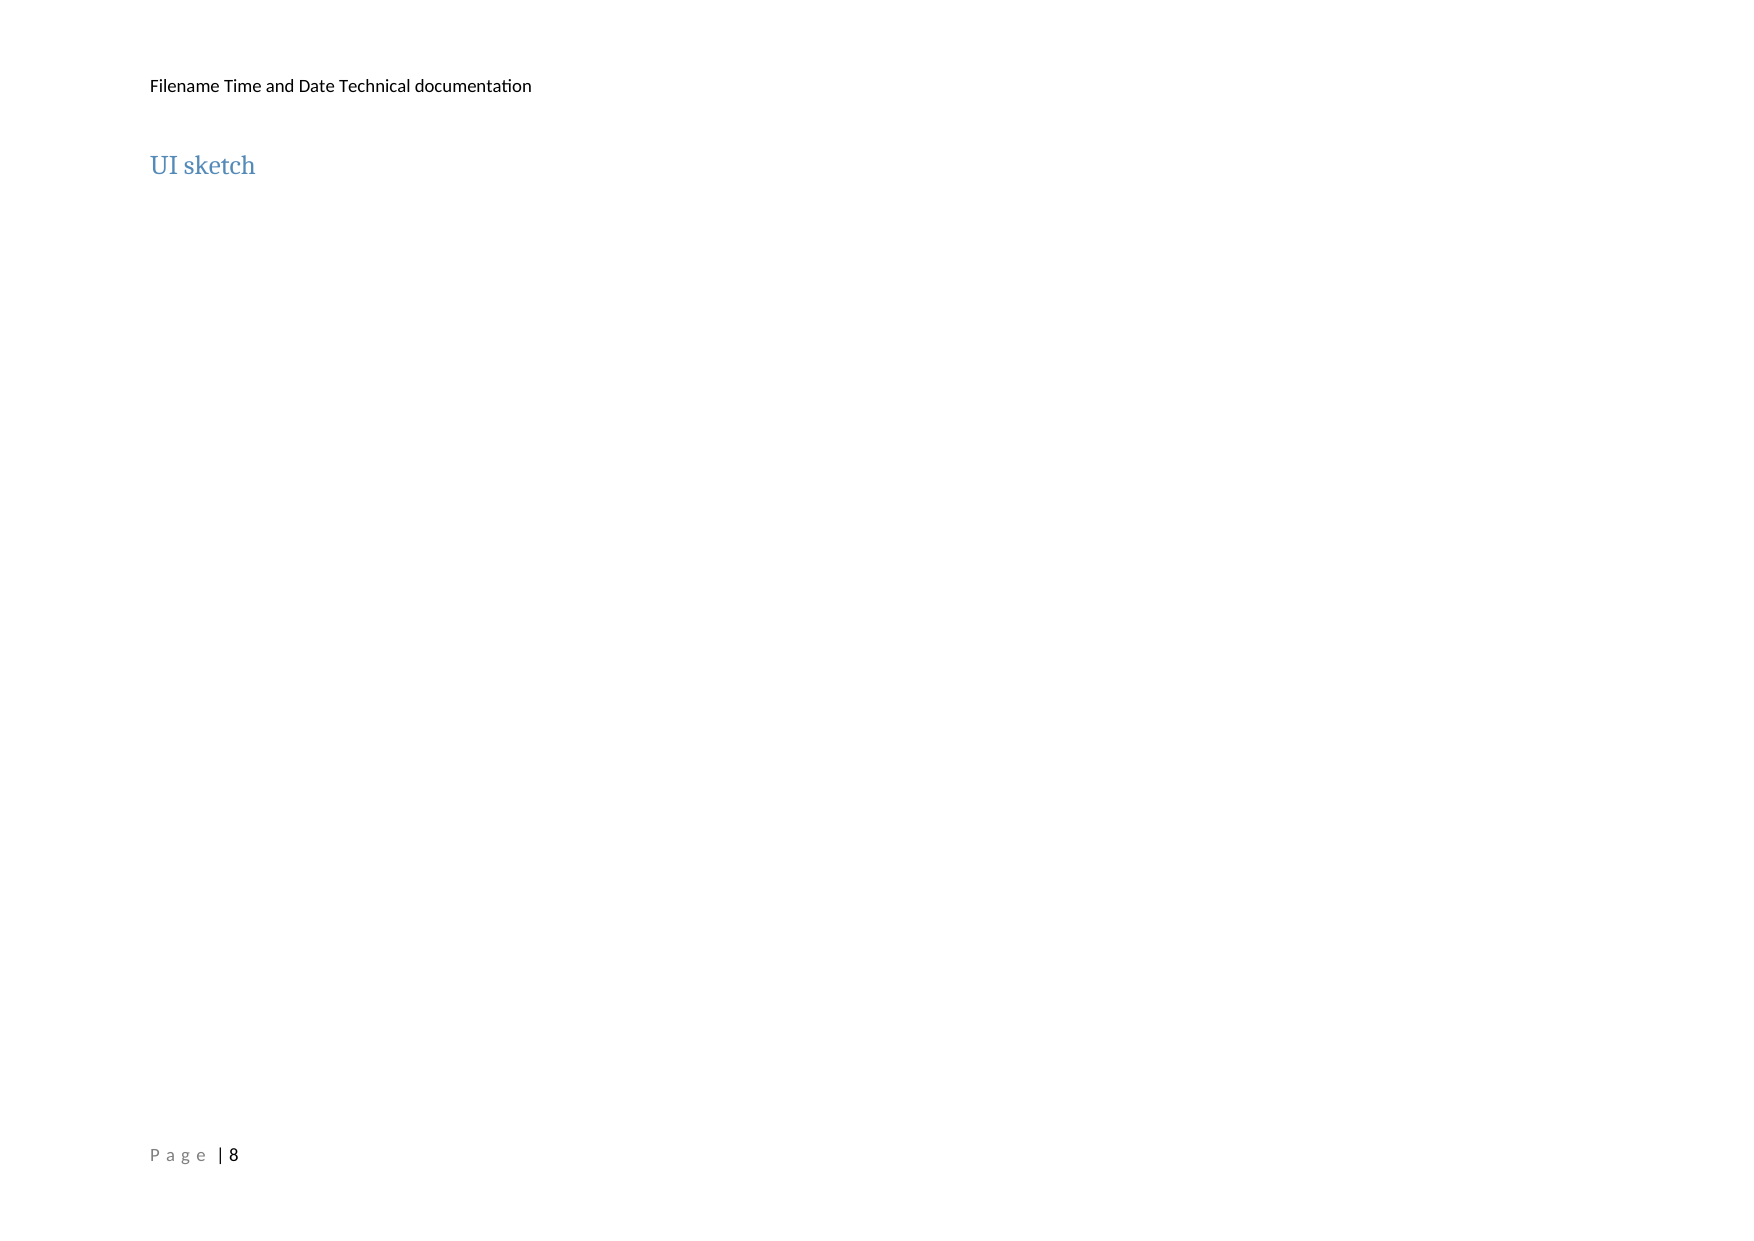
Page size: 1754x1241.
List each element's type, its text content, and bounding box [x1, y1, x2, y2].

subtitle UI sketch [150, 150, 1604, 181]
